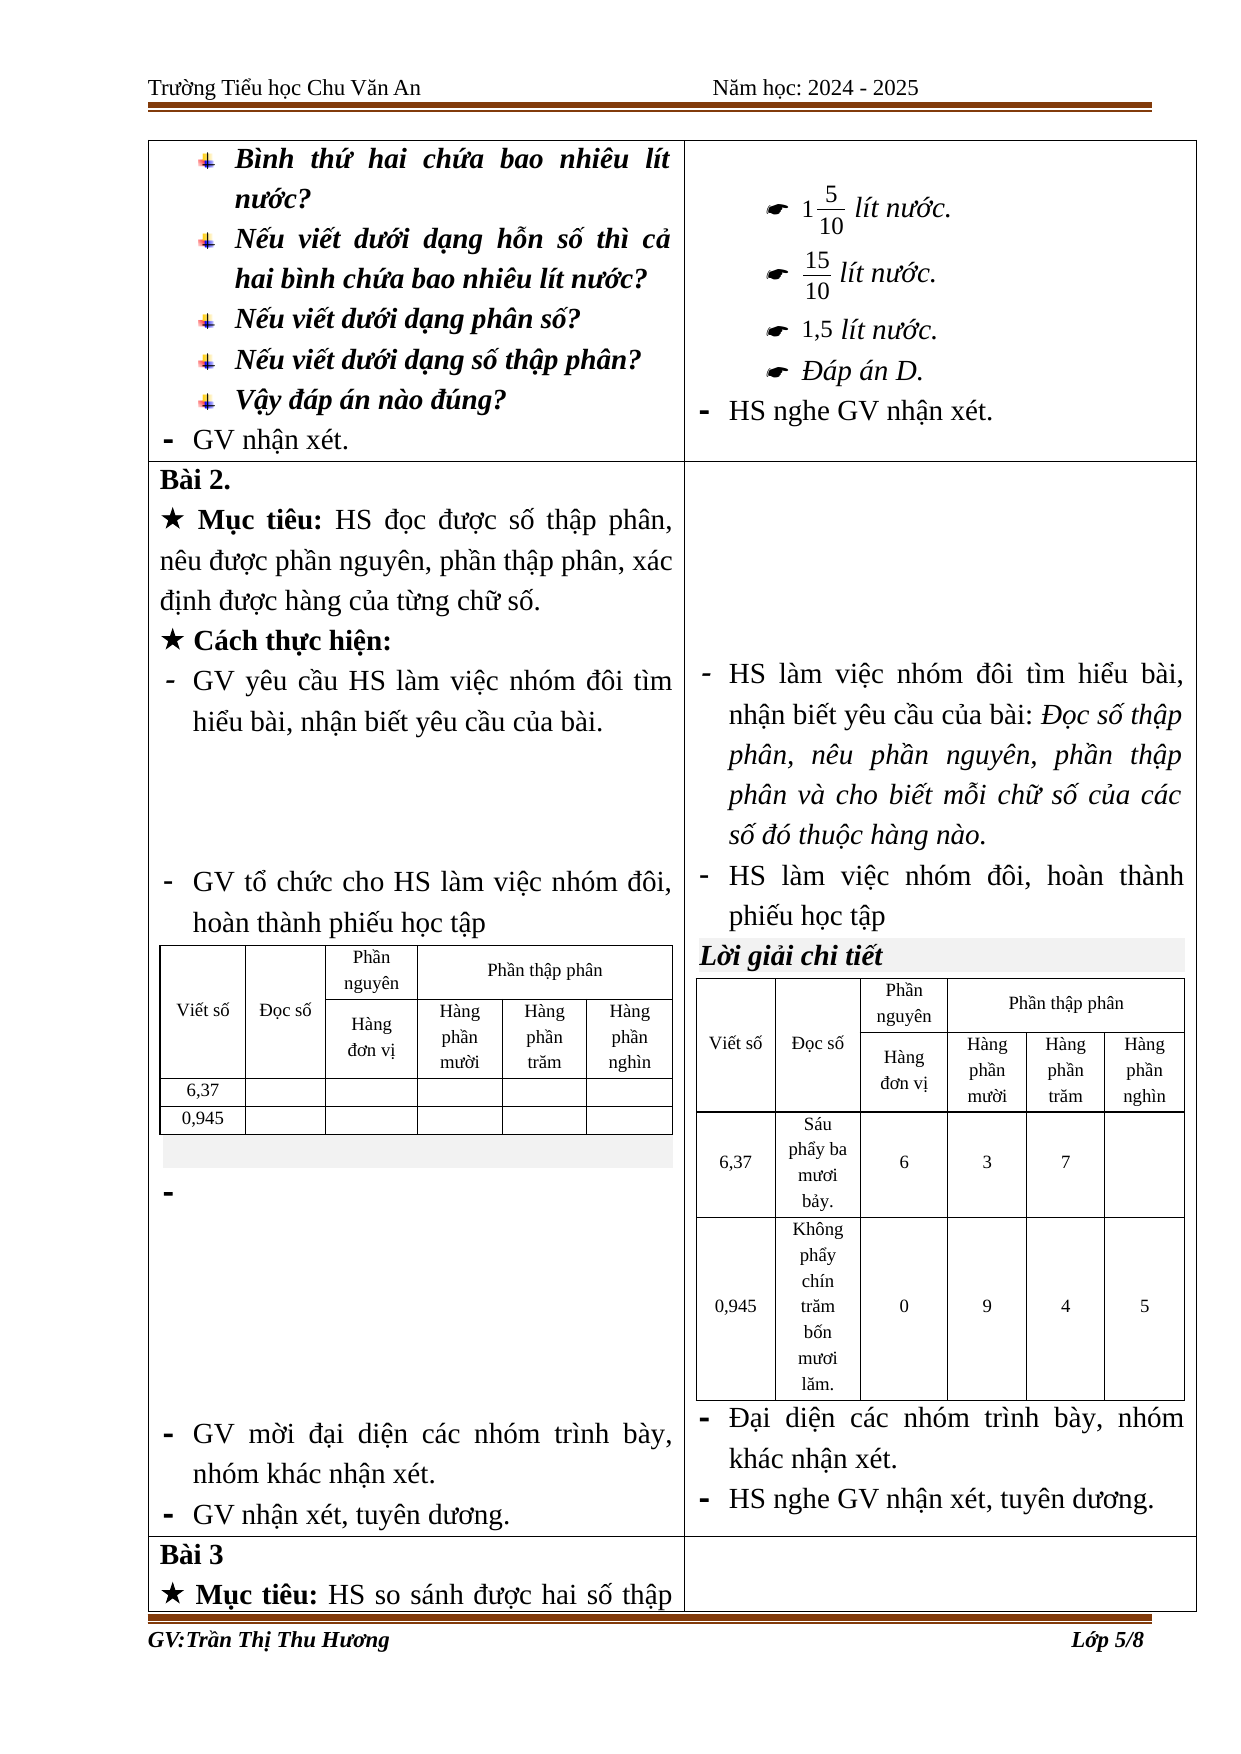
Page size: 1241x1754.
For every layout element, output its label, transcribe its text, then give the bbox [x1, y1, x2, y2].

picture [198, 352, 215, 370]
table_cell Bài 2. Mục tiêu: HS đọc được số thập phân, nêu được phần nguyên, phần thập phân, xác định được hàng của từng chữ số. Cách thực hiện: GV yêu cầu HS làm việc nhóm đôi tìm hiểu bài, nhận biết yêu cầu của bài. GV tổ chức cho HS làm việc nhóm đôi, hoàn thành phiếu học tập GV mời đại diện các nhóm trình bày, nhóm khác nhận xét. GV nhận xét, tuyên dương. [149, 462, 684, 1536]
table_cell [685, 141, 1196, 461]
table_cell HS làm việc nhóm đôi tìm hiểu bài, nhận biết yêu cầu của bài: Đọc số thập phân, nêu phần nguyên, phần thập phân và cho biết mỗi chữ số của các số đó thuộc hàng nào. HS làm việc nhóm đôi, hoàn thành phiếu học tập Lời giải chi tiết Đại diện các nhóm trình bày, nhóm khác nhận xét. HS nghe GV nhận xét, tuyên dương. [685, 462, 1196, 1536]
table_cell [149, 141, 684, 461]
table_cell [685, 1537, 1196, 1611]
picture [198, 312, 215, 329]
picture [198, 231, 215, 249]
picture [198, 392, 215, 410]
picture [198, 151, 215, 169]
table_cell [149, 1537, 684, 1611]
